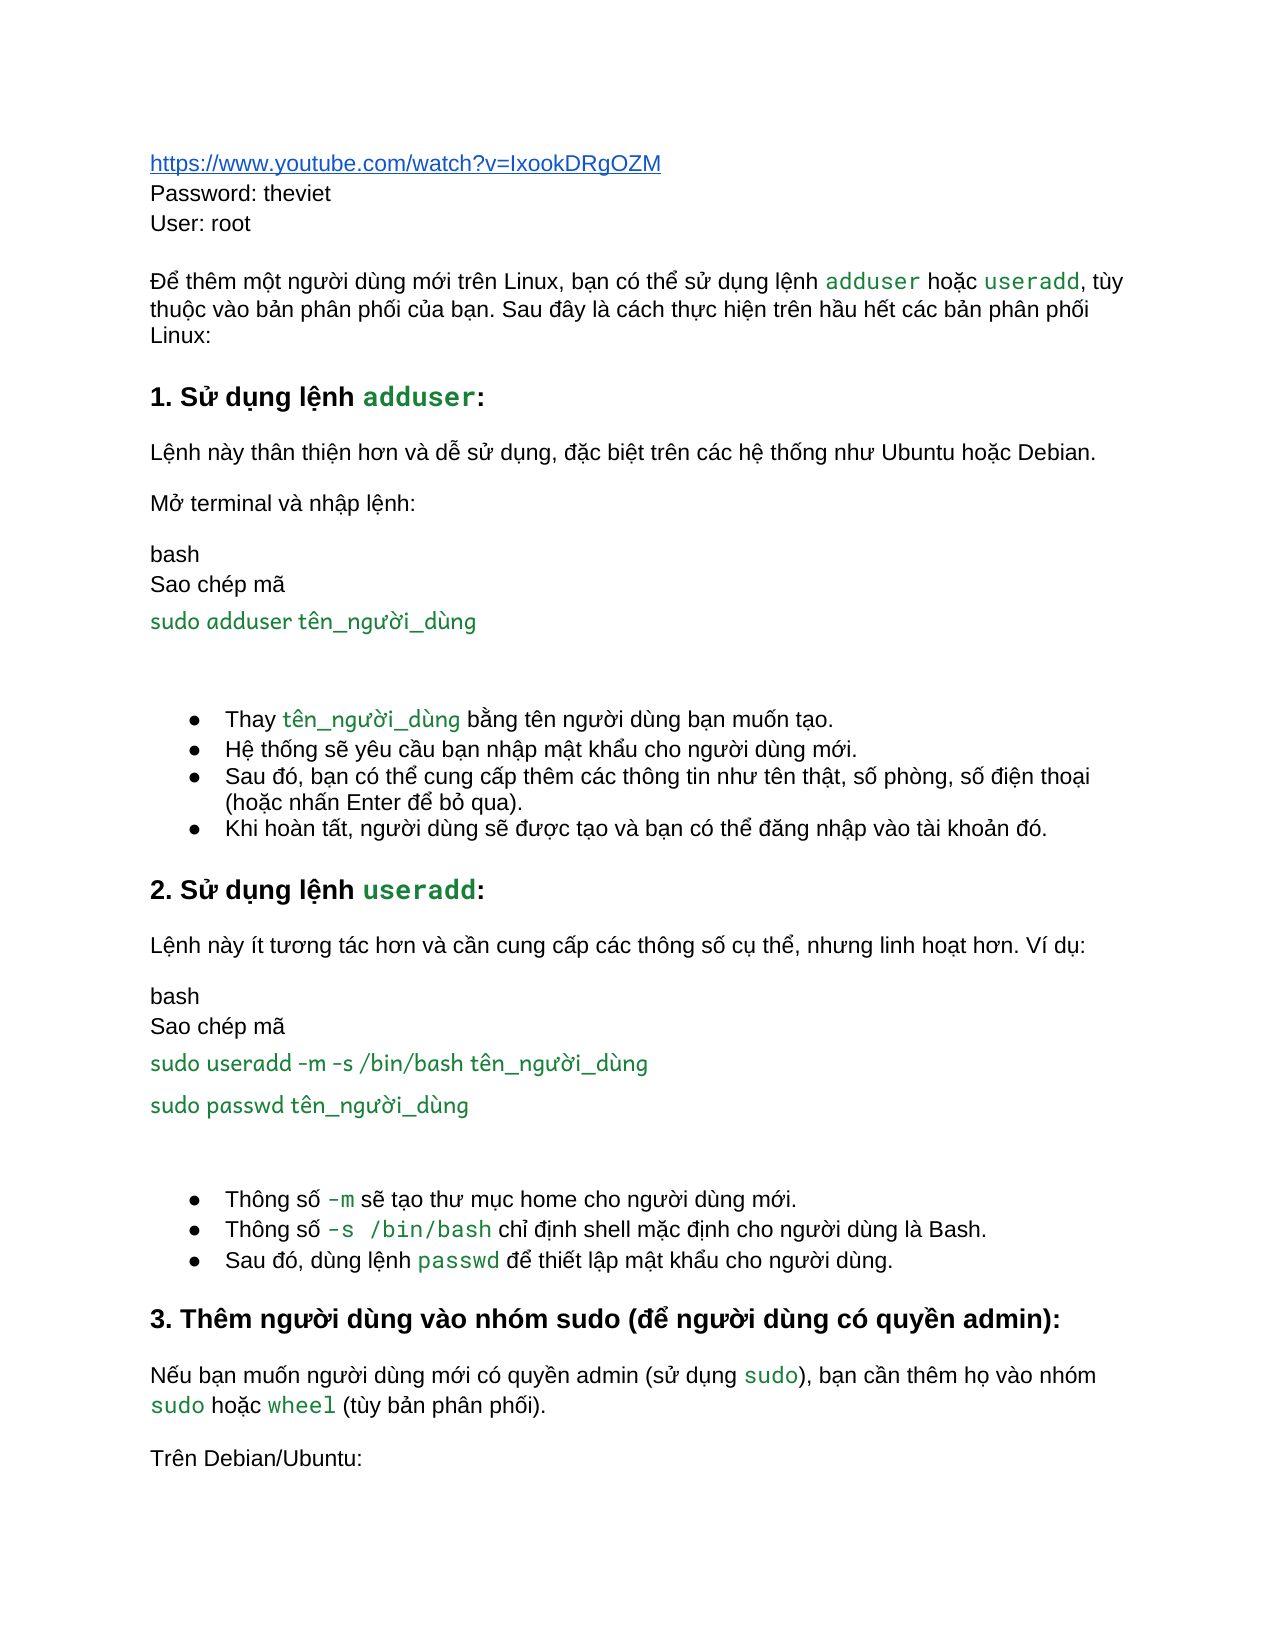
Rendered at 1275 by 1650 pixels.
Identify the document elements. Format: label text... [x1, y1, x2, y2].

text bash [150, 983, 1125, 1009]
text Sao chép mã [150, 1013, 1125, 1039]
text https://www.youtube.com/watch?v=IxookDRgOZM [150, 150, 1125, 176]
text Trên Debian/Ubuntu: [150, 1445, 1125, 1471]
list Thay bằng tên người dùng bạn muốn tạo. [187, 699, 1125, 736]
text Password: theviet [150, 180, 1125, 207]
list Hệ thống sẽ yêu cầu bạn nhập mật khẩu cho người dùng mới. [187, 736, 1125, 763]
text Lệnh này thân thiện hơn và dễ sử dụng, đặc biệt trên các hệ thống như Ubuntu hoặc Debian. [150, 438, 1125, 465]
list Thông số -m sẽ tạo thư mục home cho người dùng mới. [187, 1183, 1125, 1214]
text Nếu bạn muốn người dùng mới có quyền admin (sử dụng sudo), bạn cần thêm họ vào nhóm sudo hoặc wheel (tùy bản phân phối). [150, 1359, 1125, 1420]
list Sau đó, bạn có thể cung cấp thêm các thông tin như tên thật, số phòng, số điện thoại (hoặc nhấn Enter để bỏ qua). [187, 763, 1125, 815]
text Lệnh này ít tương tác hơn và cần cung cấp các thông số cụ thể, nhưng linh hoạt hơn. Ví dụ: [150, 932, 1125, 958]
subtitle 3. Thêm người dùng vào nhóm sudo (để người dùng có quyền admin): [150, 1303, 1125, 1334]
text User: root [150, 210, 1125, 237]
text Để thêm một người dùng mới trên Linux, bạn có thể sử dụng lệnh adduser hoặc useradd, tùy thuộc vào bản phân phối của bạn. Sau đây là cách thực hiện trên hầu hết các bản phân phối Linux: [150, 266, 1125, 348]
list Thông số -s /bin/bash chỉ định shell mặc định cho người dùng là Bash. [187, 1214, 1125, 1244]
text bash [150, 541, 1125, 567]
text Sao chép mã [150, 571, 1125, 598]
list Khi hoàn tất, người dùng sẽ được tạo và bạn có thể đăng nhập vào tài khoản đó. [187, 815, 1125, 842]
subtitle 1. Sử dụng lệnh adduser: [150, 378, 1125, 413]
list Sau đó, dùng lệnh passwd để thiết lập mật khẩu cho người dùng. [187, 1244, 1125, 1274]
text Mở terminal và nhập lệnh: [150, 490, 1125, 516]
subtitle 2. Sử dụng lệnh useradd: [150, 871, 1125, 907]
